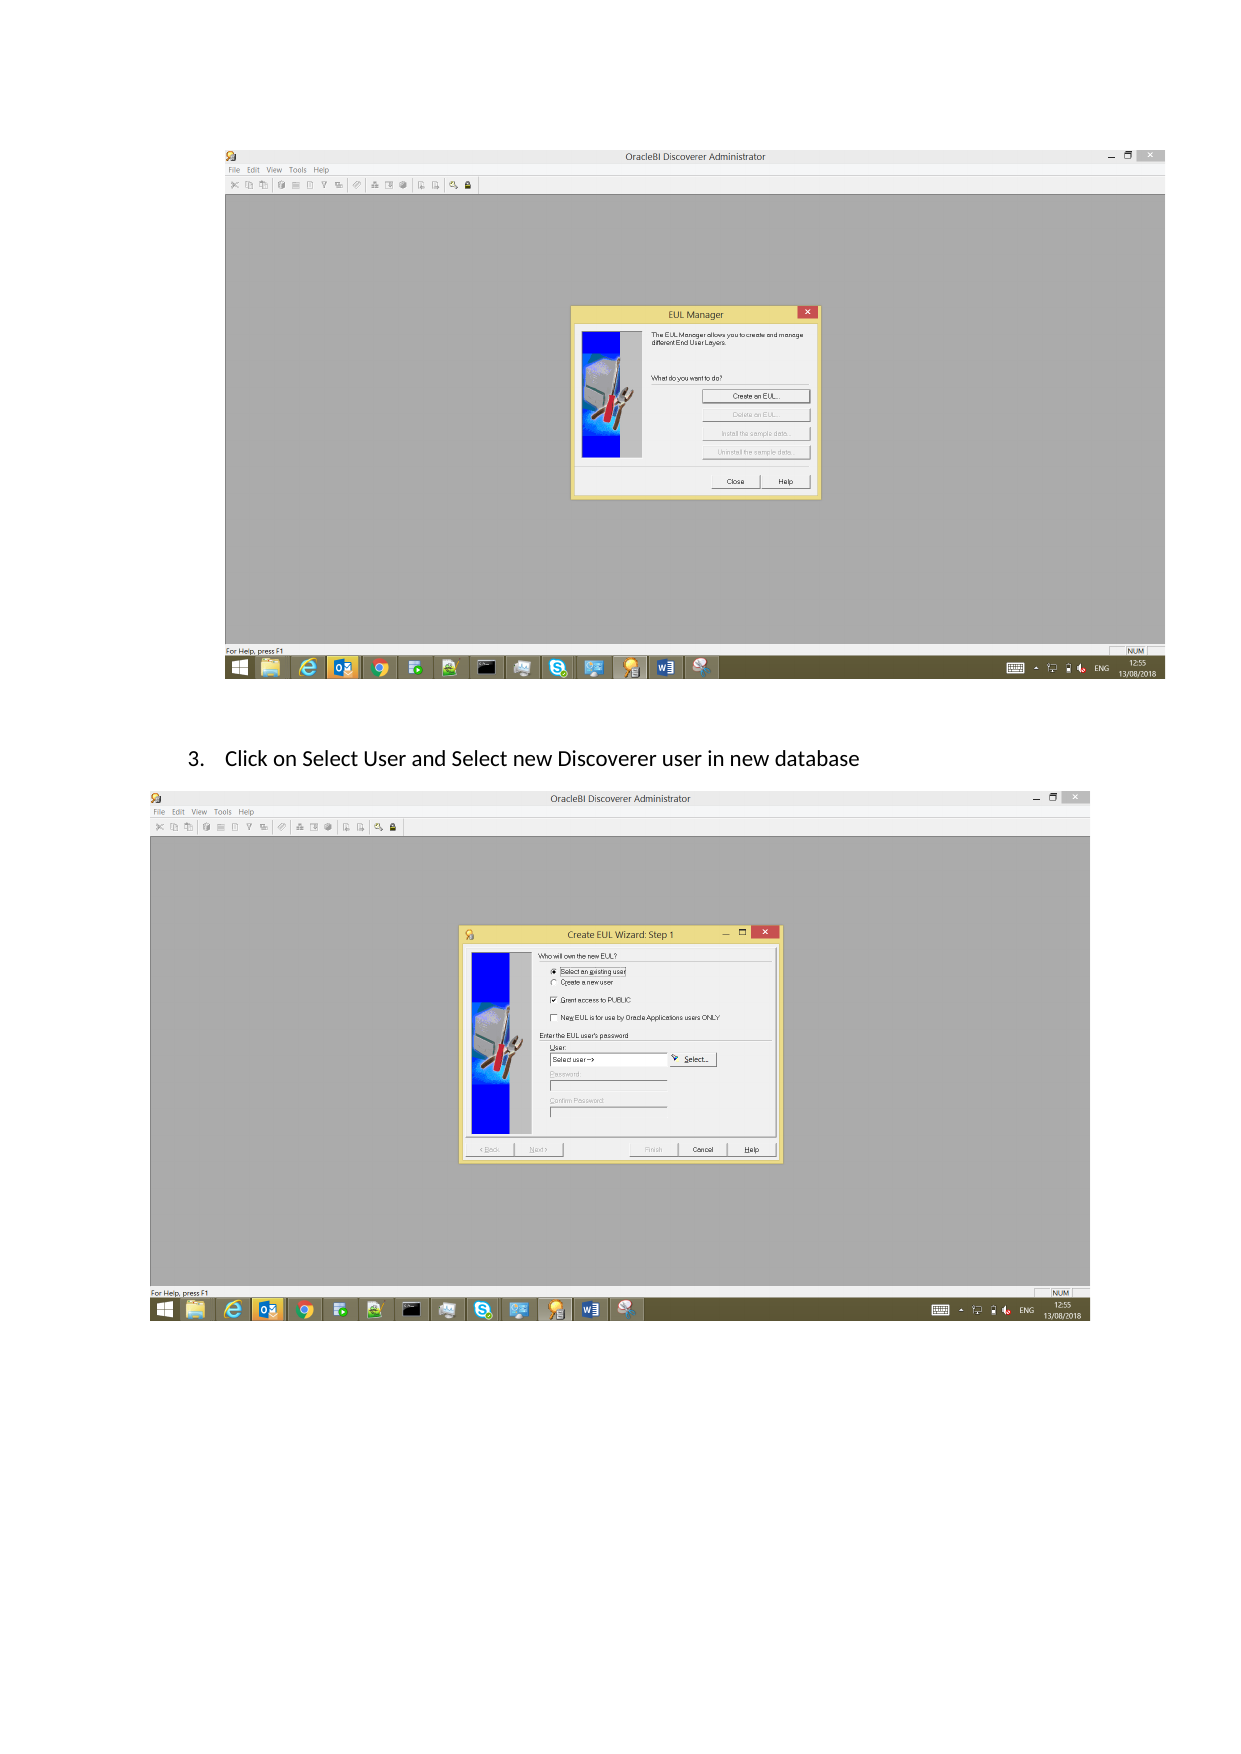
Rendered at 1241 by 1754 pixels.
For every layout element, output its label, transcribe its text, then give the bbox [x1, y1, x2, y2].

list Click on Select User and Select new Discoverer user in new database [187, 744, 1090, 773]
picture [150, 791, 1091, 1321]
picture [225, 150, 1166, 679]
